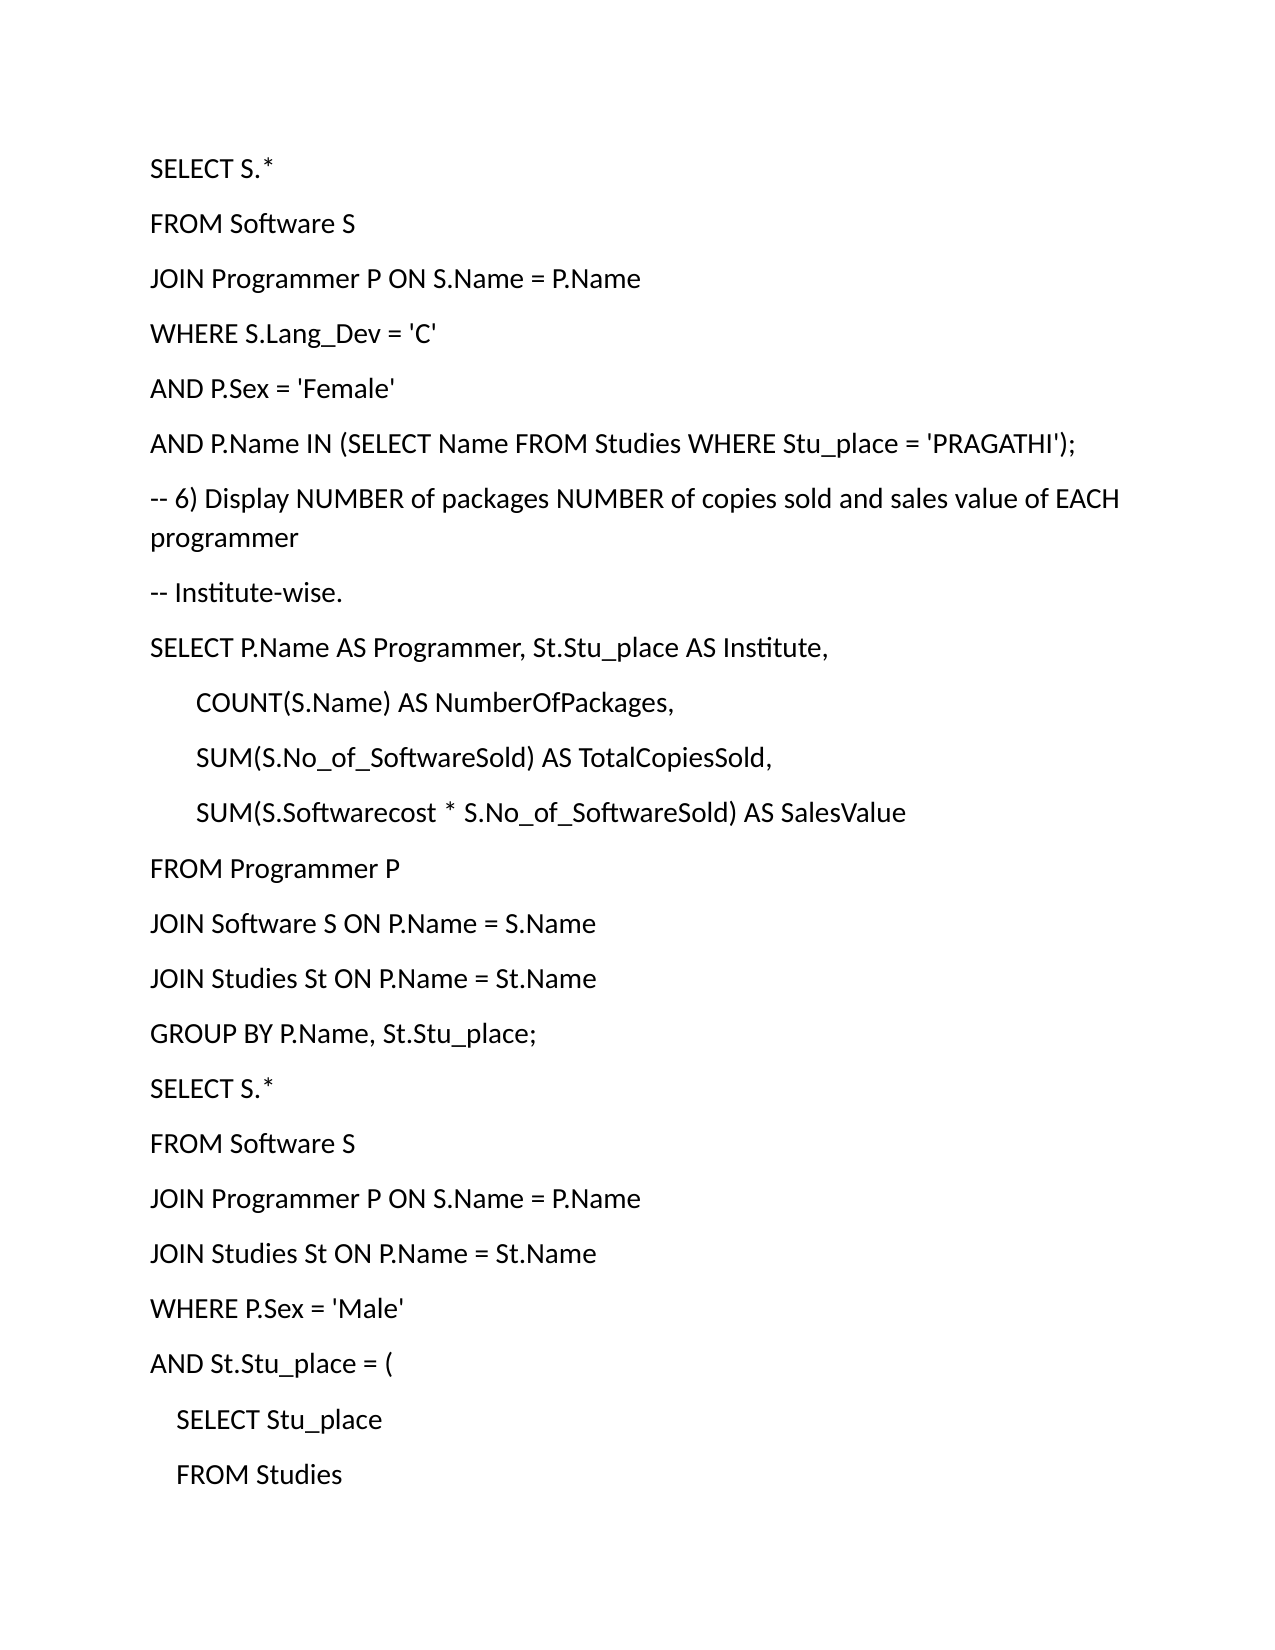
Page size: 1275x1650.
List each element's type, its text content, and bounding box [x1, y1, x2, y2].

text FROM Programmer P [150, 850, 1125, 885]
text AND P.Name IN (SELECT Name FROM Studies WHERE Stu_place = 'PRAGATHI'); [150, 426, 1125, 461]
text SELECT Stu_place [150, 1401, 1125, 1436]
text SUM(S.No_of_SoftwareSold) AS TotalCopiesSold, [150, 739, 1125, 775]
text FROM Software S [150, 205, 1125, 241]
text SELECT S.* [150, 150, 1125, 186]
text AND P.Sex = 'Female' [150, 370, 1125, 406]
text FROM Software S [150, 1125, 1125, 1161]
text JOIN Studies St ON P.Name = St.Name [150, 1235, 1125, 1271]
text COUNT(S.Name) AS NumberOfPackages, [150, 684, 1125, 720]
text JOIN Programmer P ON S.Name = P.Name [150, 260, 1125, 296]
text WHERE P.Sex = 'Male' [150, 1291, 1125, 1326]
text -- 6) Display NUMBER of packages NUMBER of copies sold and sales value of EACH programmer [150, 481, 1125, 555]
text -- Institute-wise. [150, 574, 1125, 610]
text WHERE S.Lang_Dev = 'C' [150, 315, 1125, 351]
text SELECT P.Name AS Programmer, St.Stu_place AS Institute, [150, 629, 1125, 665]
text JOIN Software S ON P.Name = S.Name [150, 905, 1125, 940]
text JOIN Programmer P ON S.Name = P.Name [150, 1180, 1125, 1216]
text AND St.Stu_place = ( [150, 1346, 1125, 1381]
text FROM Studies [150, 1456, 1125, 1491]
text GROUP BY P.Name, St.Stu_place; [150, 1015, 1125, 1051]
text SUM(S.Softwarecost * S.No_of_SoftwareSold) AS SalesValue [150, 794, 1125, 830]
text SELECT S.* [150, 1070, 1125, 1106]
text JOIN Studies St ON P.Name = St.Name [150, 960, 1125, 996]
